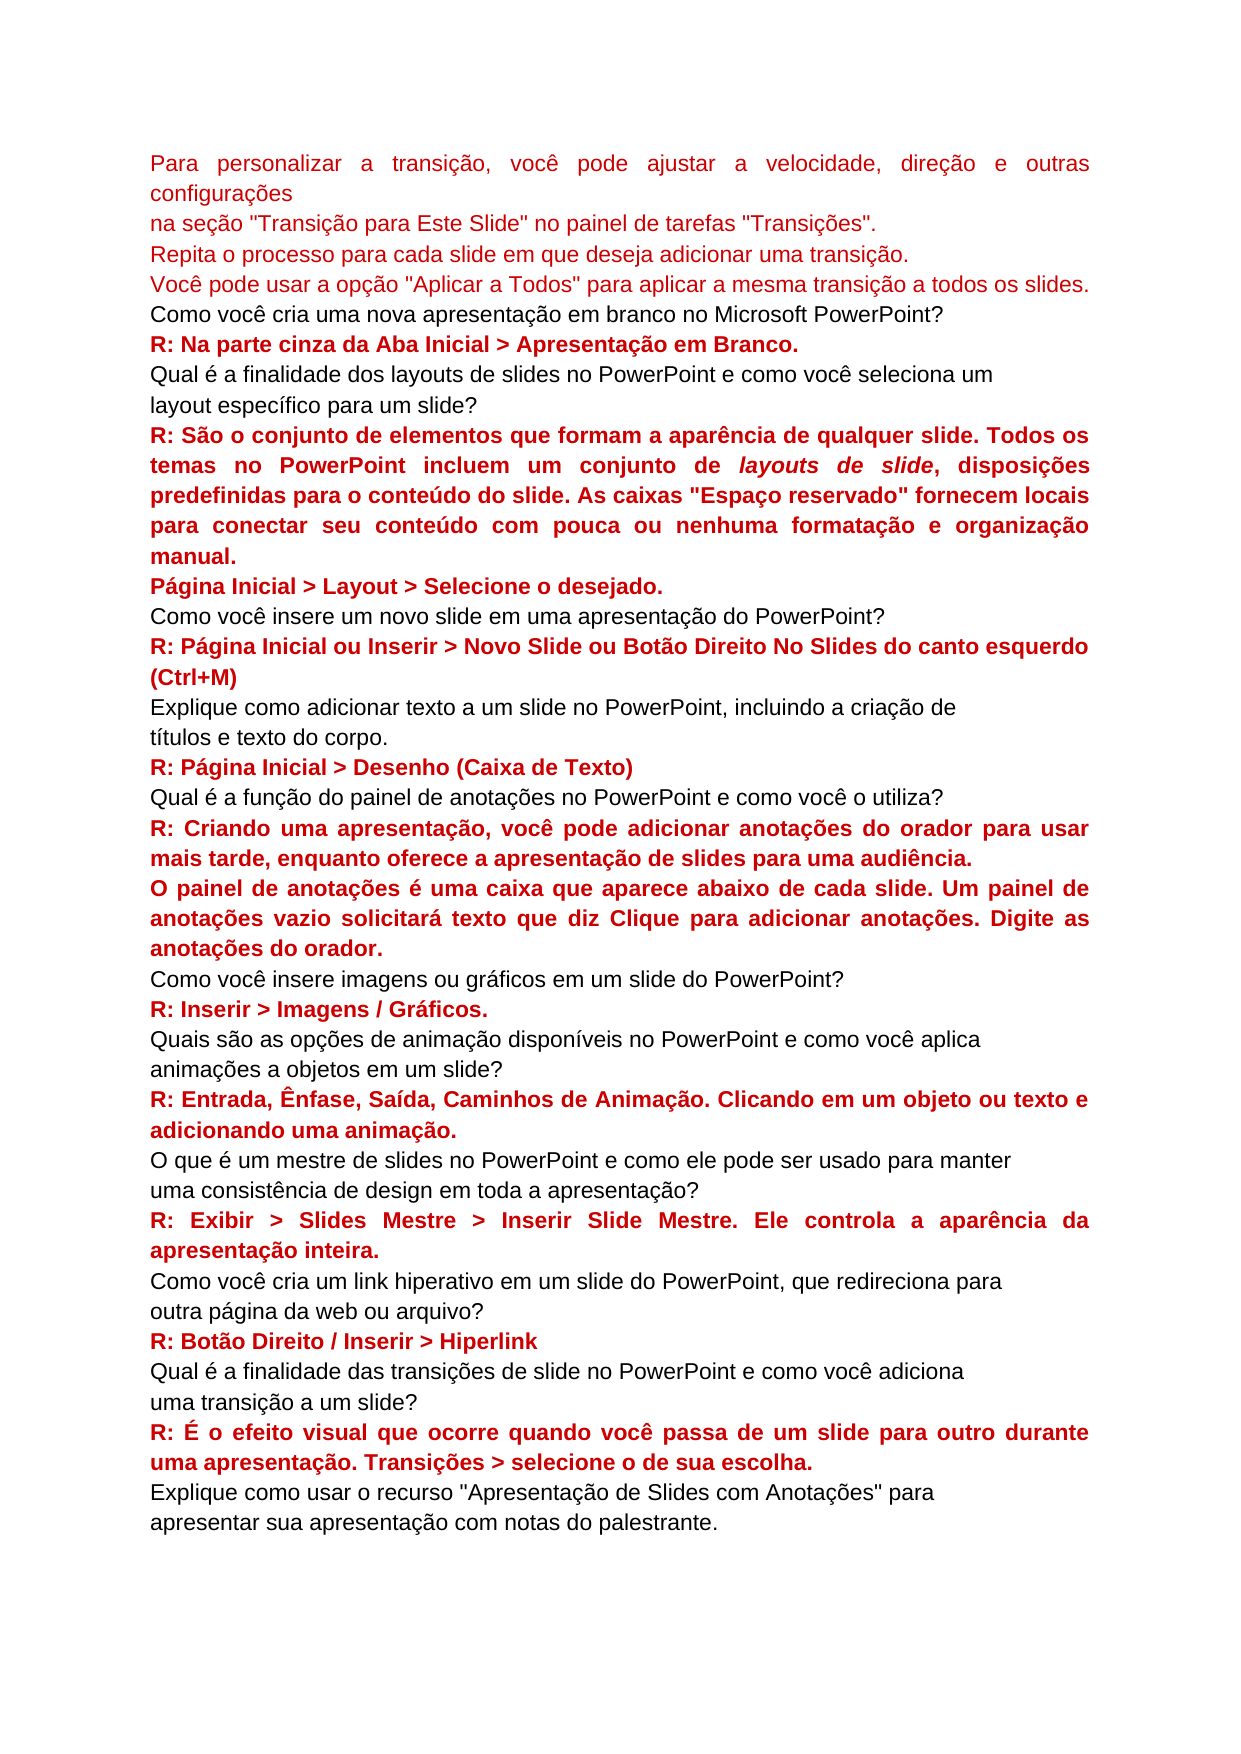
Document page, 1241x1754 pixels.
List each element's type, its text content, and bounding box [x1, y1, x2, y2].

text R: Criando uma apresentação, você pode adicionar anotações do orador para usar mais tarde, enquanto oferece a apresentação de slides para uma audiência. [150, 814, 1090, 871]
text Você pode usar a opção "Aplicar a Todos" para aplicar a mesma transição a todos os slides. [150, 271, 1090, 297]
text na seção "Transição para Este Slide" no painel de tarefas "Transições". [150, 210, 1090, 237]
text títulos e texto do corpo. [150, 724, 1090, 750]
text apresentar sua apresentação com notas do palestrante. [150, 1509, 1090, 1536]
text outra página da web ou arquivo? [150, 1298, 1090, 1324]
text O painel de anotações é uma caixa que aparece abaixo de cada slide. Um painel de anotações vazio solicitará texto que diz Clique para adicionar anotações. Digite as anotações do orador. [150, 875, 1090, 962]
text Como você cria um link hiperativo em um slide do PowerPoint, que redireciona para [150, 1268, 1090, 1294]
text R: Botão Direito / Inserir > Hiperlink [150, 1328, 1090, 1354]
text R: É o efeito visual que ocorre quando você passa de um slide para outro durante uma apresentação. Transições > selecione o de sua escolha. [150, 1419, 1090, 1475]
text R: São o conjunto de elementos que formam a aparência de qualquer slide. Todos os temas no PowerPoint incluem um conjunto de layouts de slide, disposições predefinidas para o conteúdo do slide. As caixas "Espaço reservado" fornecem locais para conectar seu conteúdo com pouca ou nenhuma formatação e organização manual. [150, 422, 1090, 569]
text R: Página Inicial ou Inserir > Novo Slide ou Botão Direito No Slides do canto esquerdo (Ctrl+M) [150, 633, 1090, 690]
text uma consistência de design em toda a apresentação? [150, 1177, 1090, 1203]
text uma transição a um slide? [150, 1388, 1090, 1415]
text Qual é a finalidade das transições de slide no PowerPoint e como você adiciona [150, 1358, 1090, 1385]
text O que é um mestre de slides no PowerPoint e como ele pode ser usado para manter [150, 1147, 1090, 1173]
text layout específico para um slide? [150, 392, 1090, 418]
text Como você insere um novo slide em uma apresentação do PowerPoint? [150, 603, 1090, 629]
text animações a objetos em um slide? [150, 1056, 1090, 1083]
text Qual é a finalidade dos layouts de slides no PowerPoint e como você seleciona um [150, 361, 1090, 388]
text Explique como usar o recurso "Apresentação de Slides com Anotações" para [150, 1479, 1090, 1506]
text R: Inserir > Imagens / Gráficos. [150, 996, 1090, 1022]
text R: Entrada, Ênfase, Saída, Caminhos de Animação. Clicando em um objeto ou texto e adicionando uma animação. [150, 1086, 1090, 1143]
text Para personalizar a transição, você pode ajustar a velocidade, direção e outras configurações [150, 150, 1090, 207]
text R: Página Inicial > Desenho (Caixa de Texto) [150, 754, 1090, 781]
text R: Exibir > Slides Mestre > Inserir Slide Mestre. Ele controla a aparência da apresentação inteira. [150, 1207, 1090, 1264]
text Qual é a função do painel de anotações no PowerPoint e como você o utiliza? [150, 784, 1090, 811]
text Quais são as opções de animação disponíveis no PowerPoint e como você aplica [150, 1026, 1090, 1052]
text R: Na parte cinza da Aba Inicial > Apresentação em Branco. [150, 331, 1090, 358]
text Explique como adicionar texto a um slide no PowerPoint, incluindo a criação de [150, 694, 1090, 720]
text Repita o processo para cada slide em que deseja adicionar uma transição. [150, 241, 1090, 267]
text Como você cria uma nova apresentação em branco no Microsoft PowerPoint? [150, 301, 1090, 327]
text Como você insere imagens ou gráficos em um slide do PowerPoint? [150, 966, 1090, 992]
text Página Inicial > Layout > Selecione o desejado. [150, 573, 1090, 599]
